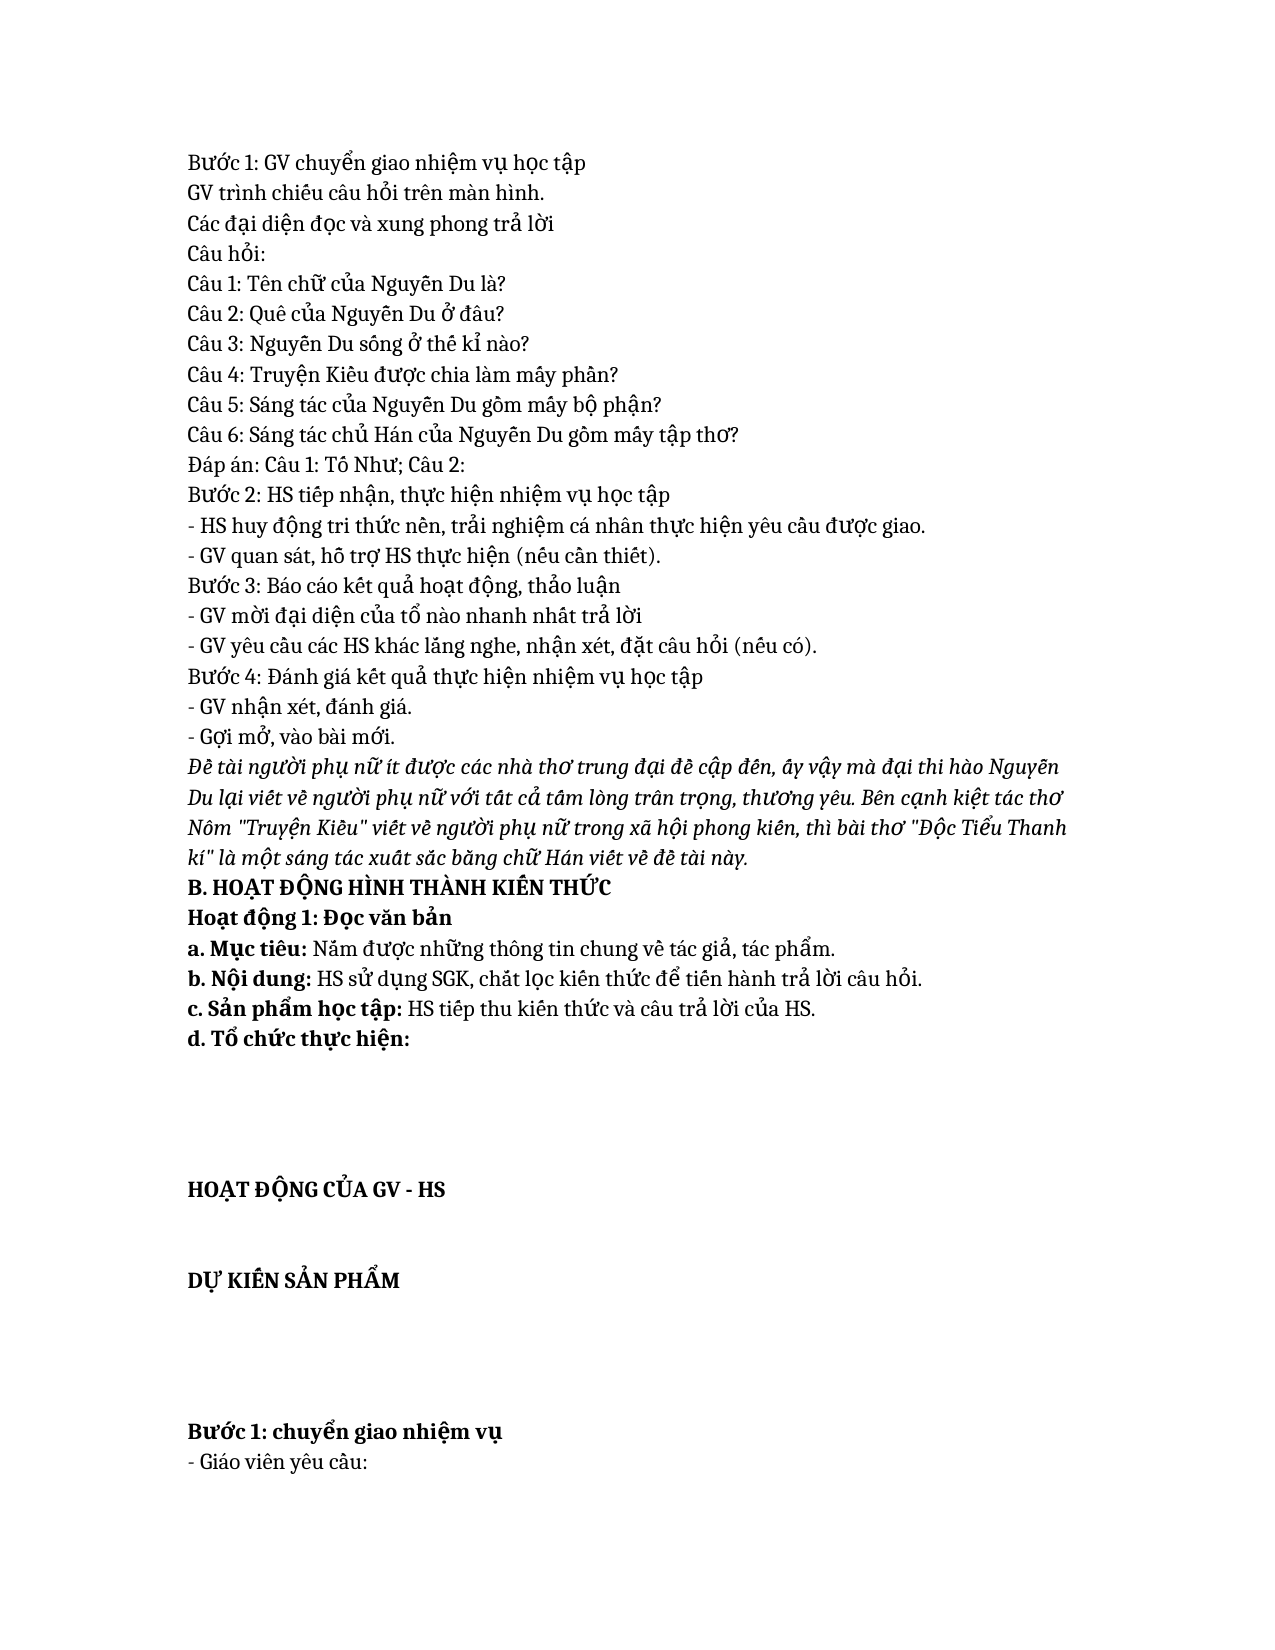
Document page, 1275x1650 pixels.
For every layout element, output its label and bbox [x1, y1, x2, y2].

text [187, 150, 1087, 1475]
